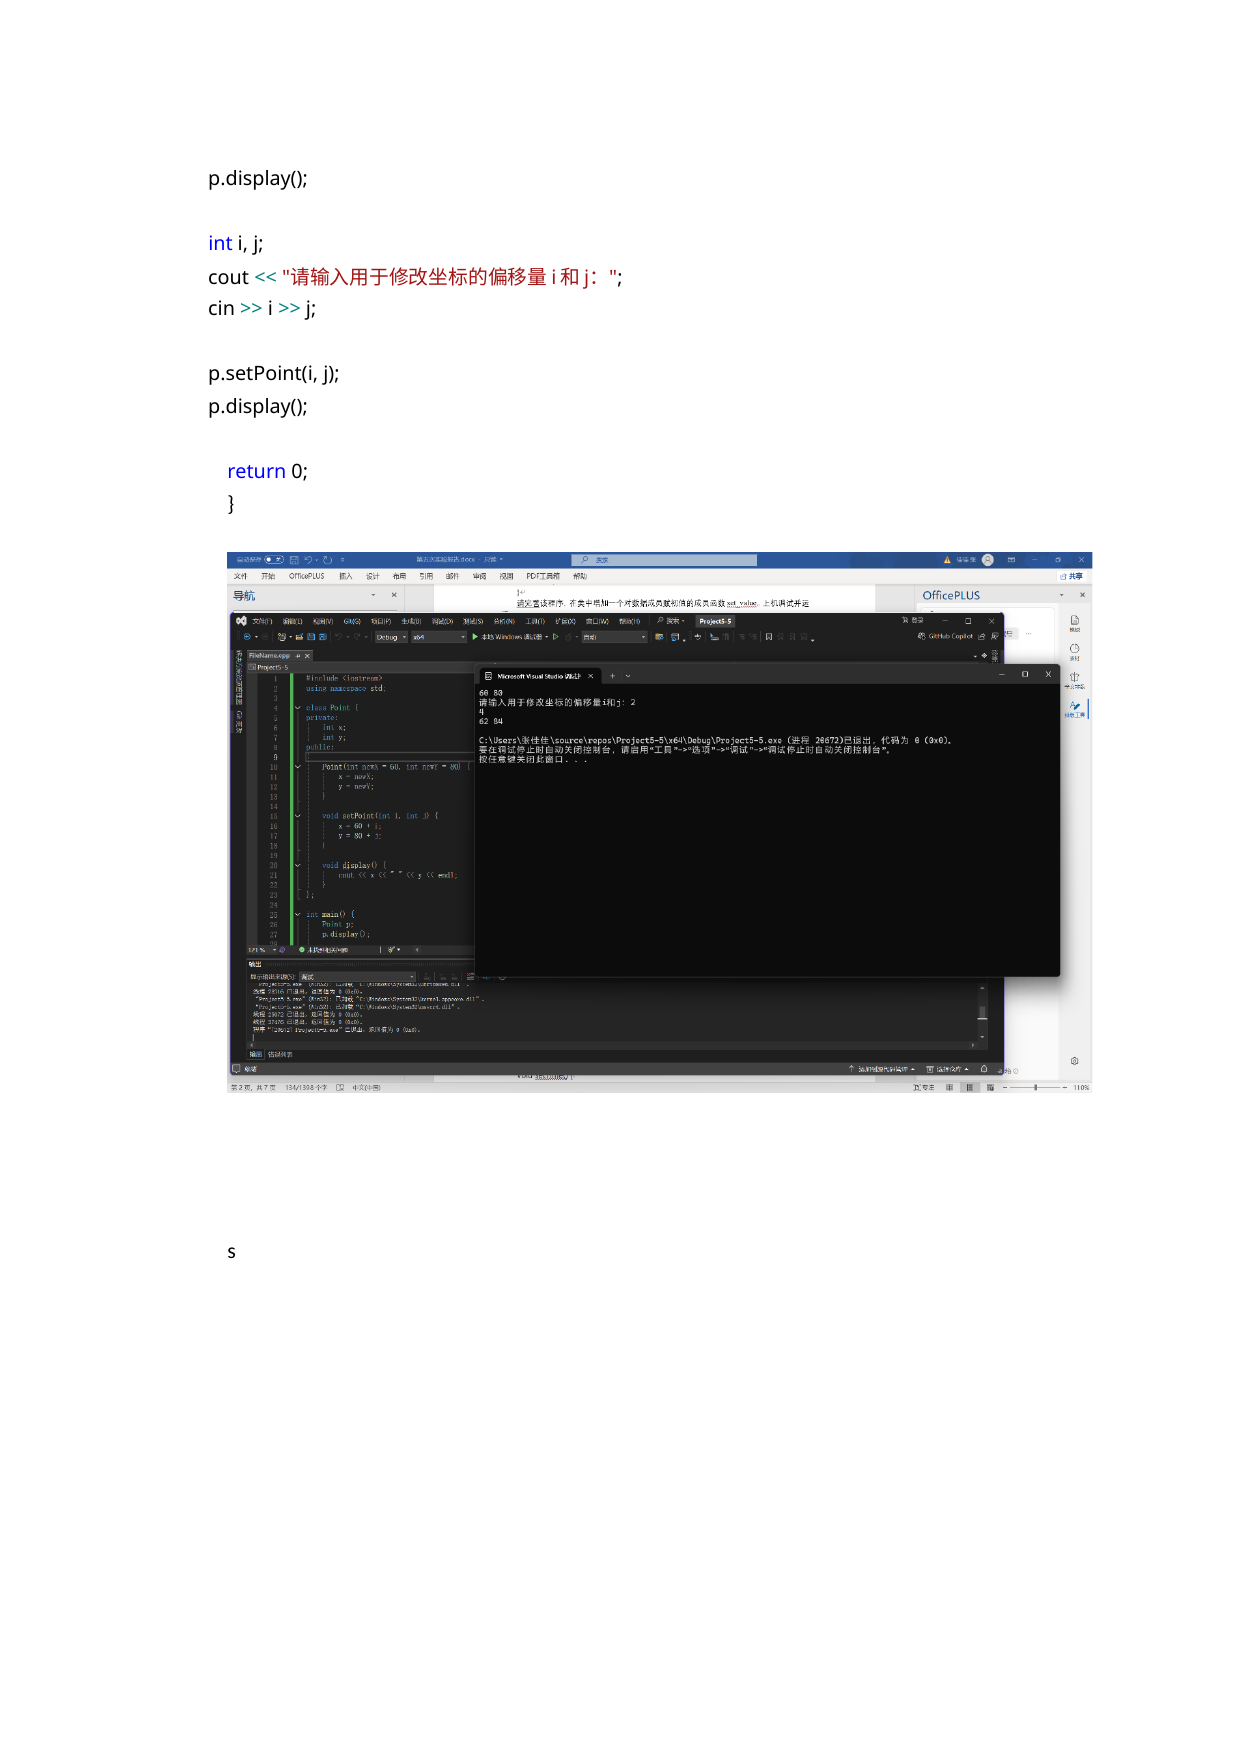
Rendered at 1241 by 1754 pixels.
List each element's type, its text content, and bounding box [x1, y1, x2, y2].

picture [227, 552, 1093, 1093]
text } [187, 487, 1053, 519]
text cin >> i >> j; [187, 292, 1053, 324]
text cout << "请输入用于修改坐标的偏移量i和j："; [187, 259, 1053, 292]
text s [187, 1234, 1053, 1267]
text int i, j; [187, 227, 1053, 259]
text p.display(); [187, 162, 1053, 194]
text p.setPoint(i, j); [187, 357, 1053, 389]
text return 0; [187, 454, 1053, 487]
text p.display(); [187, 389, 1053, 422]
